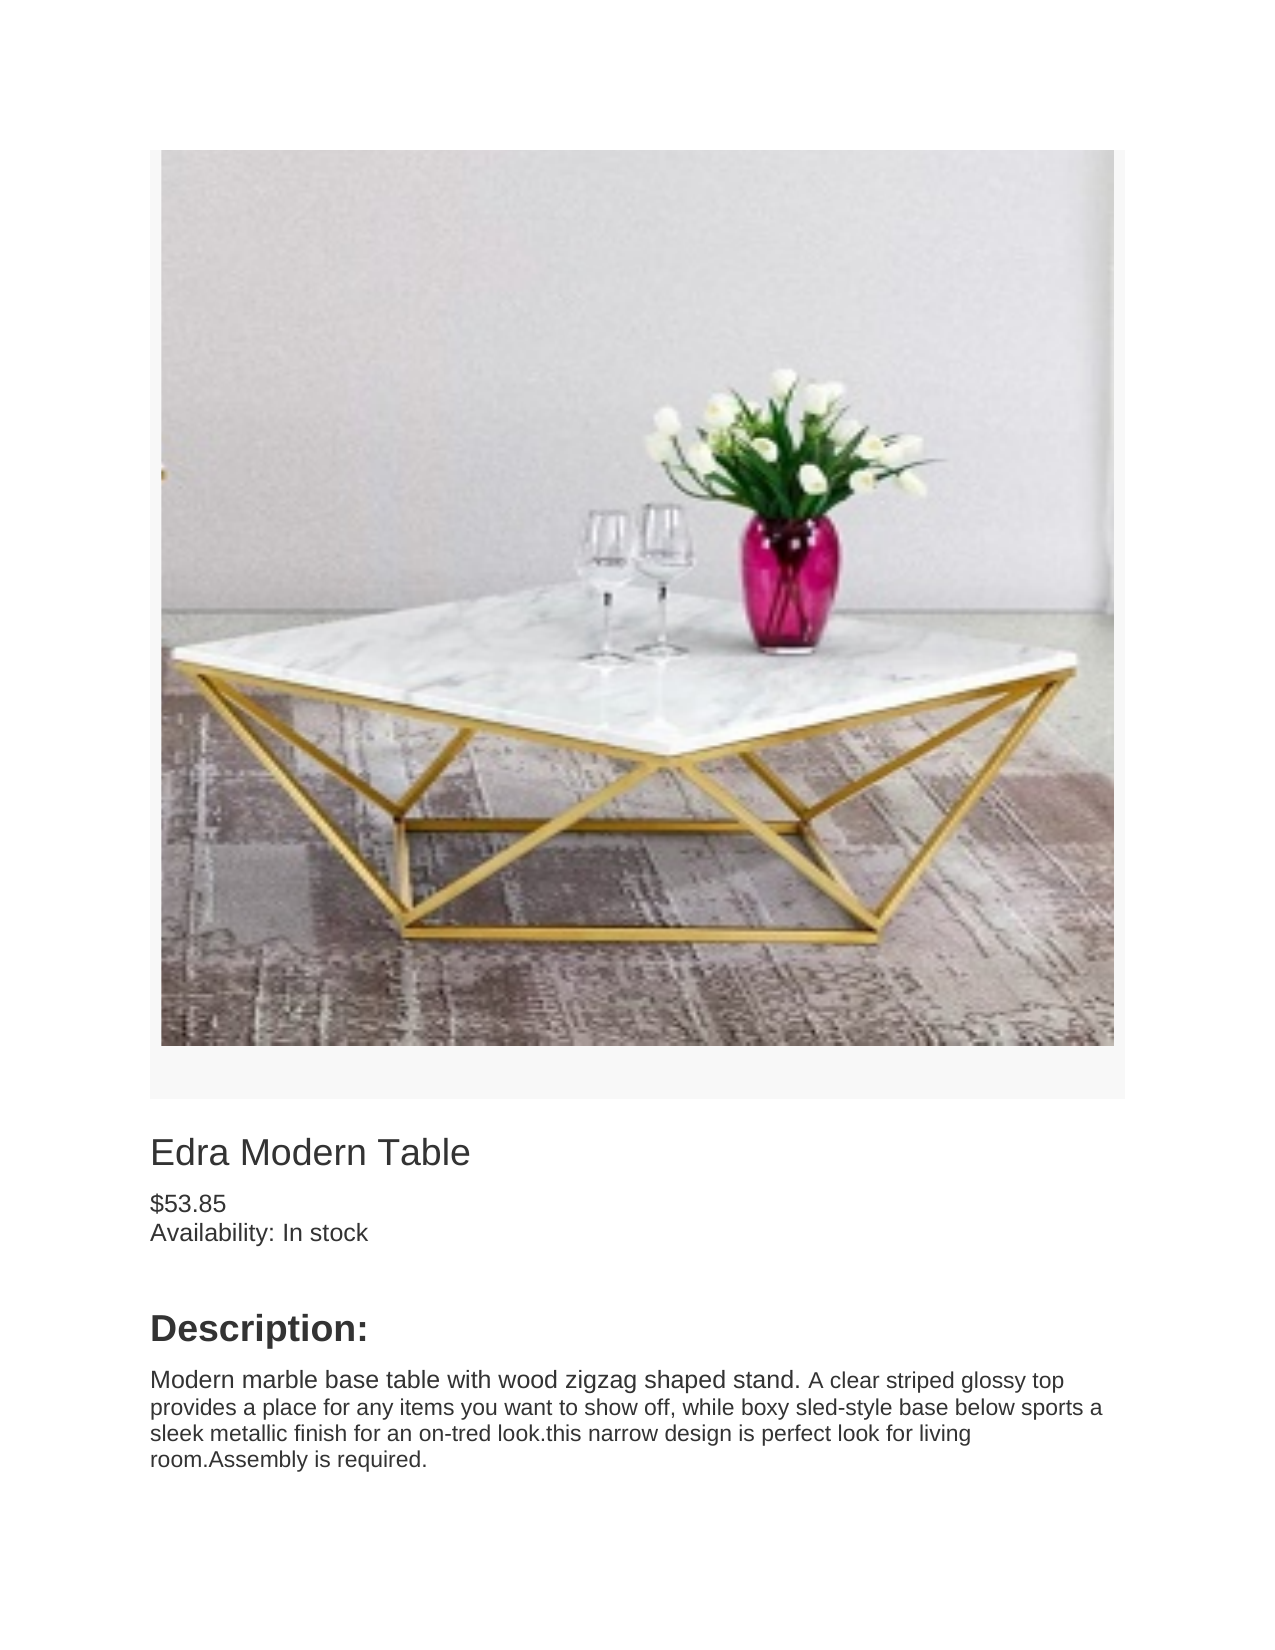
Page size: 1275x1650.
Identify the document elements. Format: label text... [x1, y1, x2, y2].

text Modern marble base table with wood zigzag shaped stand. A clear striped glossy top provides a place for any items you want to show off, while boxy sled-style base below sports a sleek metallic finish for an on-tred look.this narrow design is perfect look for living room.Assembly is required. [150, 1365, 1125, 1473]
text $53.85 [150, 1189, 1125, 1217]
picture [157, 150, 1112, 1043]
text Availability: In stock [150, 1217, 1125, 1246]
text Description: [150, 1306, 1125, 1349]
text Edra Modern Table [150, 1130, 1125, 1173]
